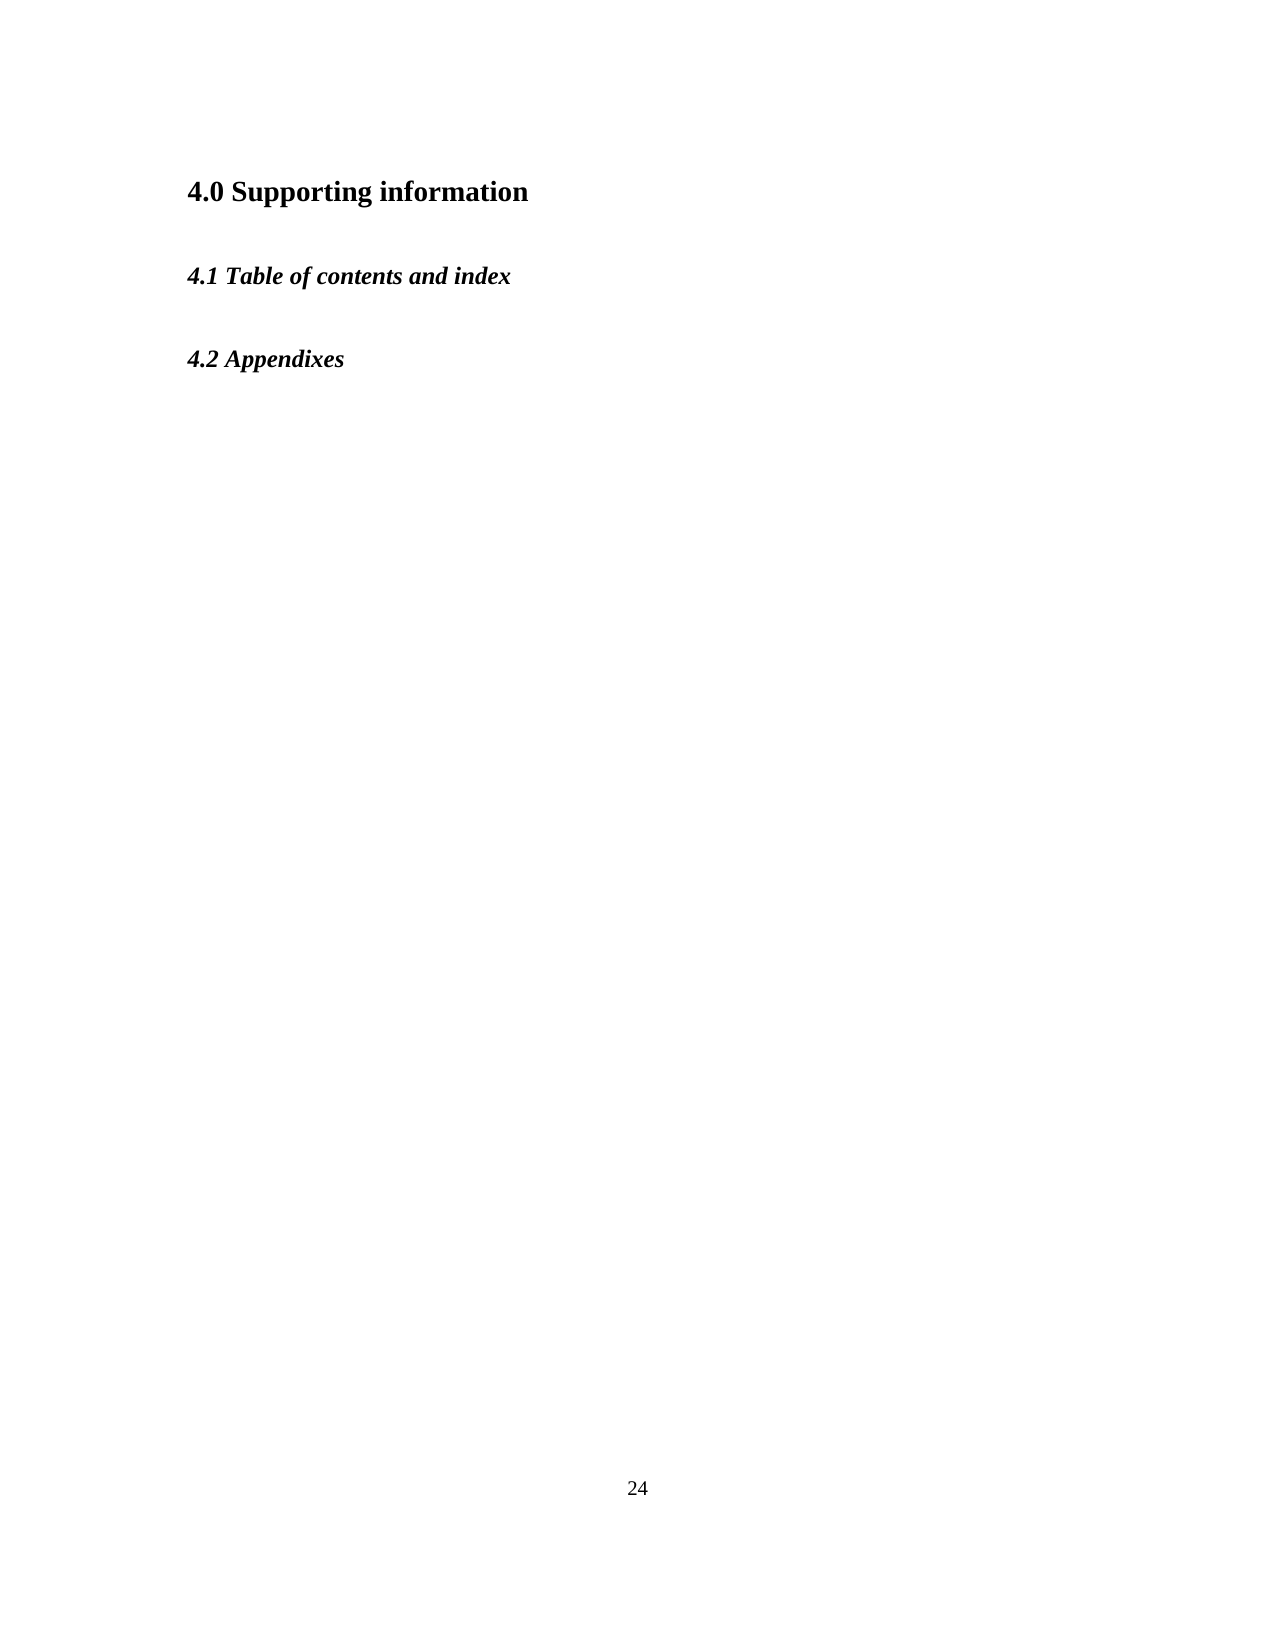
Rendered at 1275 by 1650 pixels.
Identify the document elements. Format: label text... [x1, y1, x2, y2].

subtitle 4.1 Table of contents and index [187, 261, 1087, 290]
subtitle 4.2 Appendixes [187, 344, 1087, 373]
subtitle 4.0 Supporting information [187, 174, 1087, 208]
